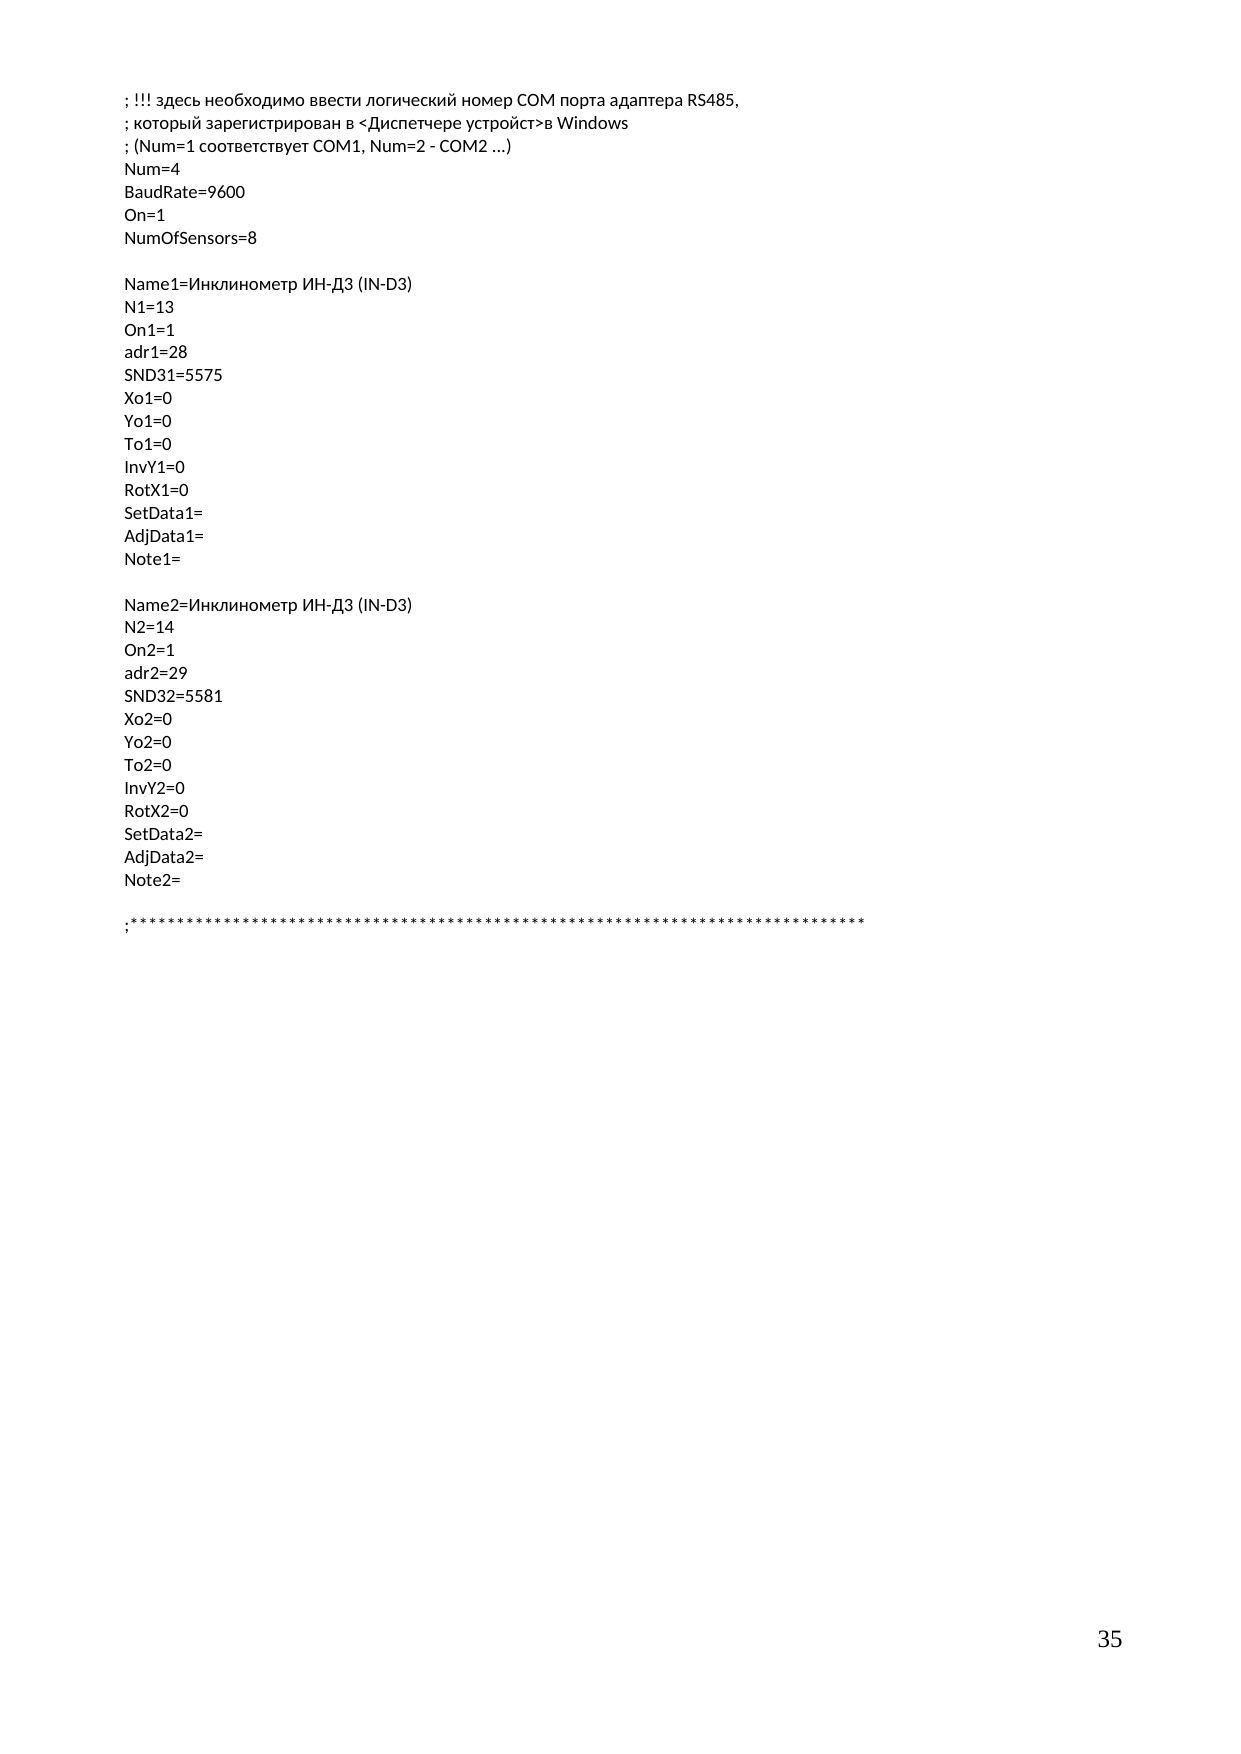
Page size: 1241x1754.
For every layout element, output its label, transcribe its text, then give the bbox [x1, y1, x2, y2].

text AdjData2= [124, 845, 1116, 868]
text adr1=28 [124, 341, 1116, 364]
text adr2=29 [124, 662, 1116, 684]
text InvY2=0 [124, 776, 1116, 799]
text RotX1=0 [124, 478, 1116, 501]
text Name1=Инклинометр ИН-Д3 (IN-D3) [124, 272, 1116, 295]
text Note1= [124, 547, 1116, 570]
text Xo1=0 [124, 387, 1116, 409]
text SetData1= [124, 501, 1116, 524]
text Xo2=0 [124, 707, 1116, 730]
text SetData2= [124, 822, 1116, 845]
text Num=4 [124, 157, 1116, 180]
text AdjData1= [124, 524, 1116, 547]
text To1=0 [124, 432, 1116, 455]
text ;******************************************************************************* [124, 914, 1116, 937]
text N2=14 [124, 616, 1116, 639]
text On2=1 [124, 639, 1116, 662]
text To2=0 [124, 753, 1116, 776]
text SND32=5581 [124, 684, 1116, 707]
text RotX2=0 [124, 799, 1116, 822]
text On=1 [124, 203, 1116, 226]
text SND31=5575 [124, 364, 1116, 387]
text NumOfSensors=8 [124, 226, 1116, 249]
text Yo2=0 [124, 730, 1116, 753]
text InvY1=0 [124, 455, 1116, 478]
text Yo1=0 [124, 409, 1116, 432]
text ; который зарегистрирован в <Диспетчере устройст>в Windows [124, 112, 1116, 134]
text BaudRate=9600 [124, 180, 1116, 203]
text On1=1 [124, 318, 1116, 341]
text Name2=Инклинометр ИН-Д3 (IN-D3) [124, 593, 1116, 616]
text N1=13 [124, 295, 1116, 318]
text Note2= [124, 868, 1116, 891]
text ; (Num=1 соответствует COM1, Num=2 - COM2 ...) [124, 134, 1116, 157]
text ; !!! здесь необходимо ввести логический номер COM порта адаптера RS485, [124, 89, 1116, 112]
